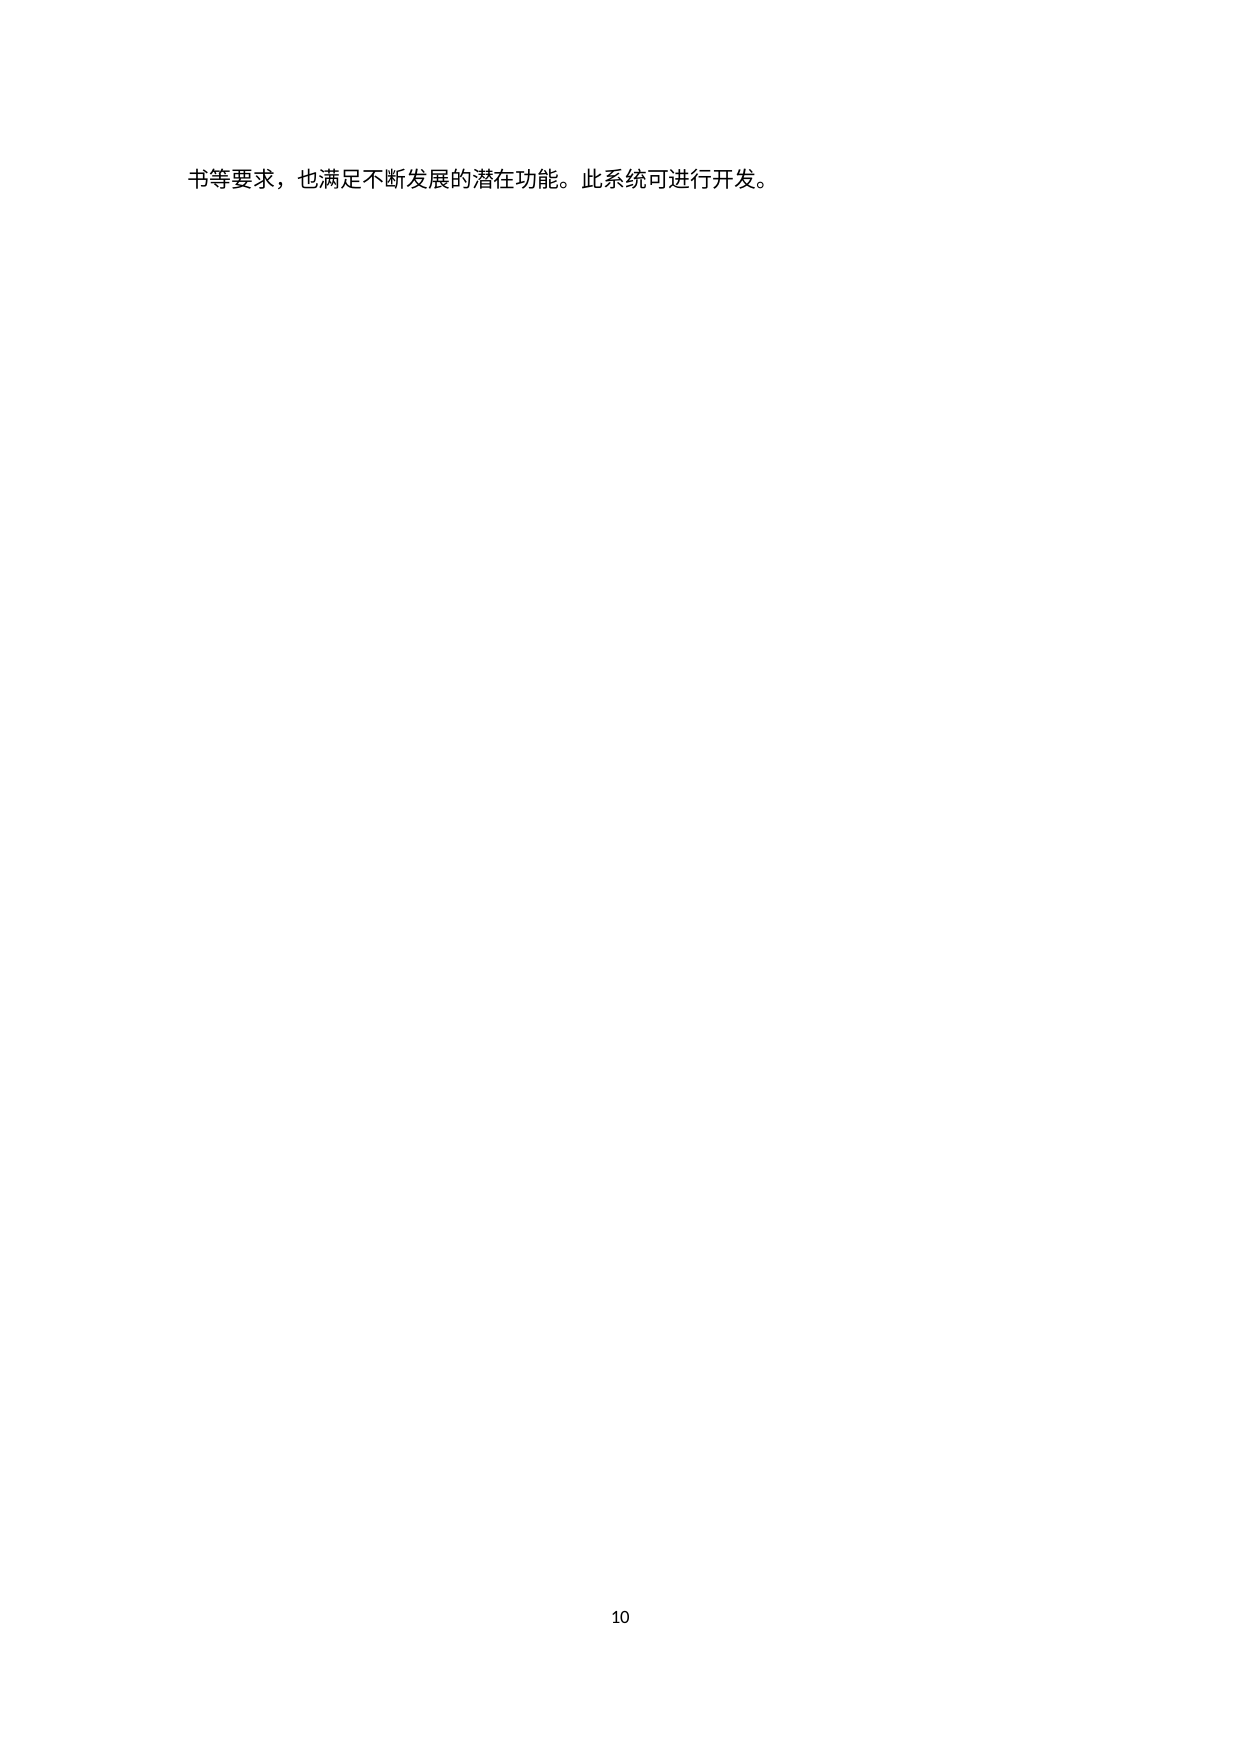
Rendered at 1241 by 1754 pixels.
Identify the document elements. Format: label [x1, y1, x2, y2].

text [187, 162, 1053, 194]
